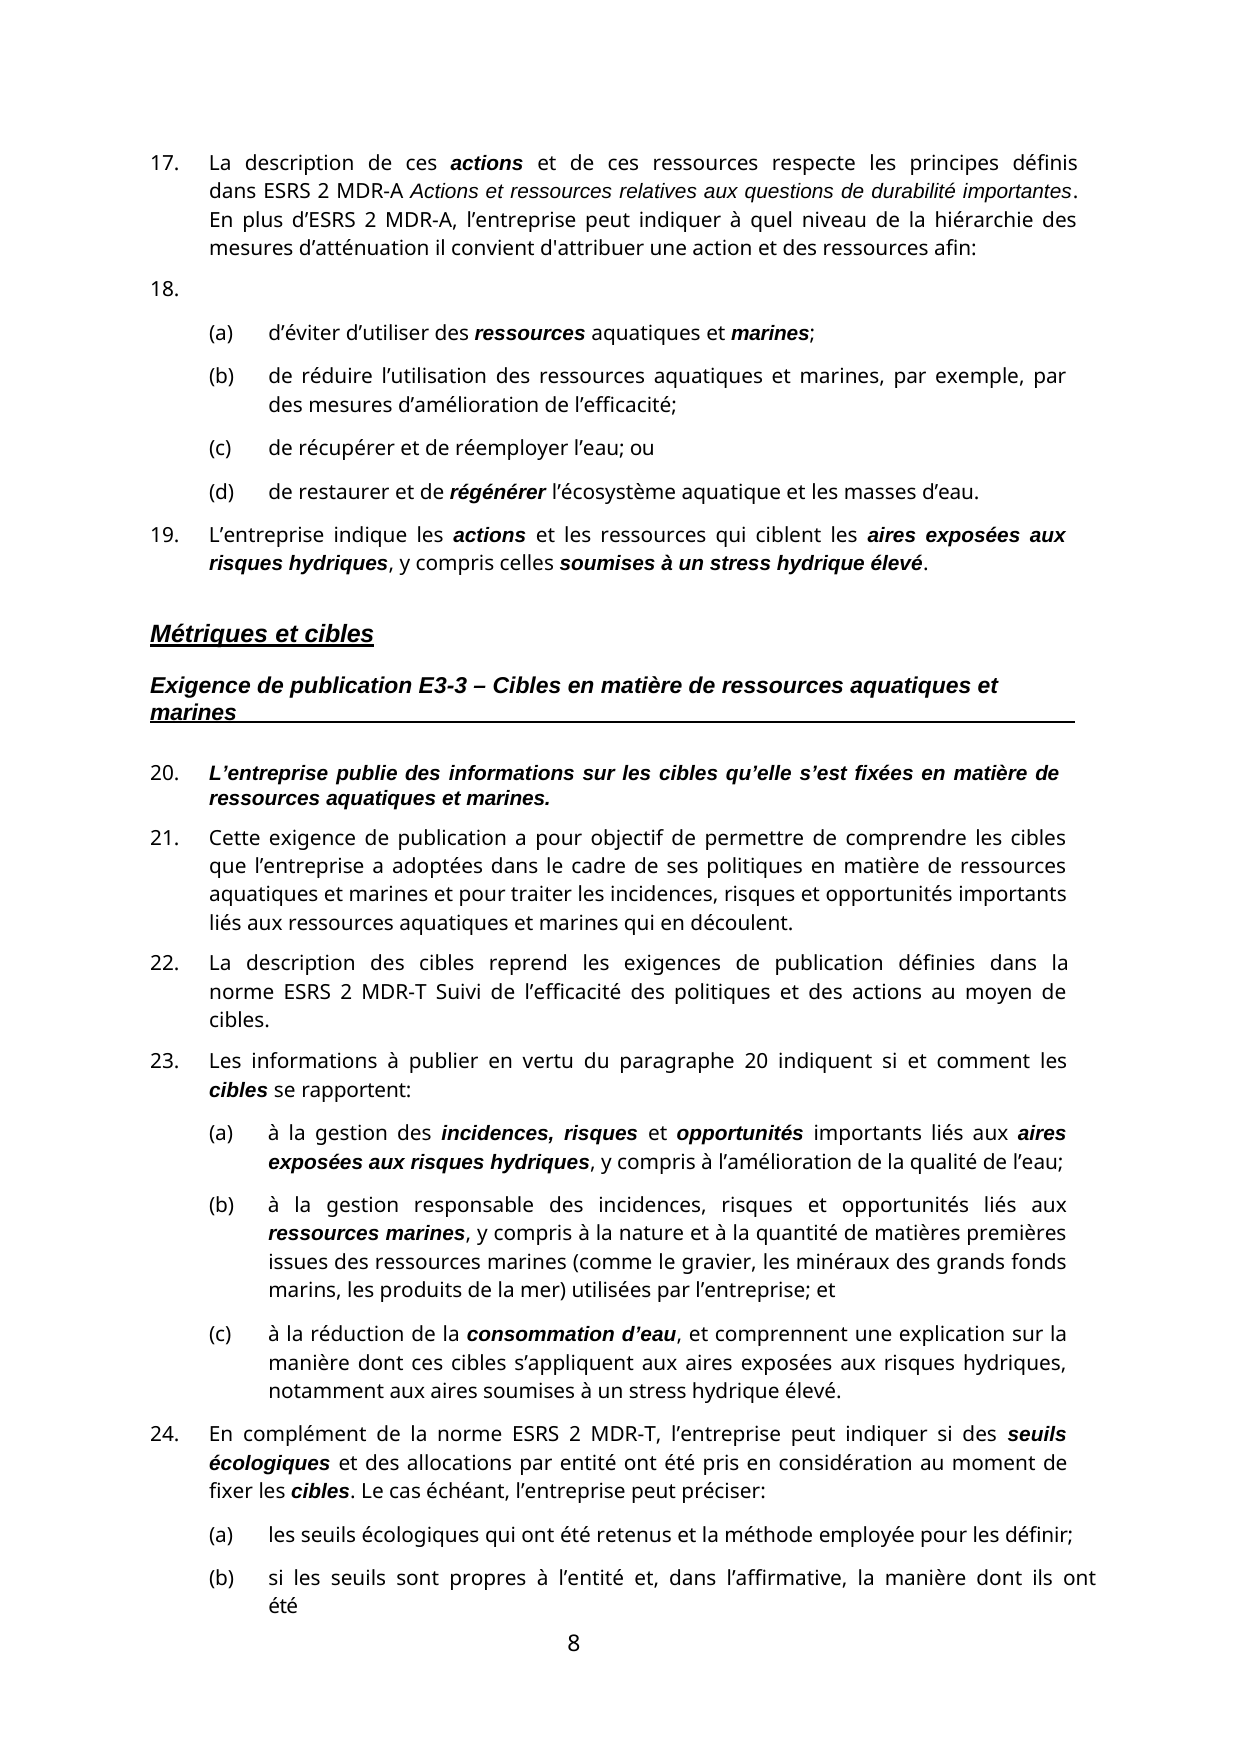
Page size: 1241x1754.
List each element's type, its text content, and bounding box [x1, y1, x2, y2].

list les seuils écologiques qui ont été retenus et la méthode employée pour les définir; [209, 1520, 1096, 1548]
list de restaurer et de régénérer l’écosystème aquatique et les masses d’eau. [209, 477, 1096, 505]
list de réduire l’utilisation des ressources aquatiques et marines, par exemple, par des mesures d’amélioration de l’efficacité; [209, 361, 1067, 418]
list Cette exigence de publication a pour objectif de permettre de comprendre les cibles que l’entreprise a adoptées dans le cadre de ses politiques en matière de ressources aquatiques et marines et pour traiter les incidences, risques et opportunités importants liés aux ressources aquatiques et marines qui en découlent. [150, 823, 1068, 936]
list La description de ces actions et de ces ressources respecte les principes définis dans ESRS 2 MDR-A Actions et ressources relatives aux questions de durabilité importantes. En plus d’ESRS 2 MDR-A, l’entreprise peut indiquer à quel niveau de la hiérarchie des mesures d’atténuation il convient d'attribuer une action et des ressources afin: [150, 148, 1078, 262]
list à la réduction de la consommation d’eau, et comprennent une explication sur la manière dont ces cibles s’appliquent aux aires exposées aux risques hydriques, notamment aux aires soumises à un stress hydrique élevé. [209, 1319, 1068, 1405]
subtitle Exigence de publication E3-3 – Cibles en matière de ressources aquatiques et marines [150, 672, 1075, 721]
text Métriques et cibles [150, 619, 1096, 648]
list si les seuils sont propres à l’entité et, dans l’affirmative, la manière dont ils ont été [209, 1563, 1096, 1620]
list La description des cibles reprend les exigences de publication définies dans la norme ESRS 2 MDR-T Suivi de l’efficacité des politiques et des actions au moyen de cibles. [150, 948, 1068, 1034]
list d’éviter d’utiliser des ressources aquatiques et marines; [209, 318, 1096, 346]
list L’entreprise indique les actions et les ressources qui ciblent les aires exposées aux risques hydriques, y compris celles soumises à un stress hydrique élevé. [150, 520, 1068, 577]
list Les informations à publier en vertu du paragraphe 20 indiquent si et comment les cibles se rapportent: [150, 1046, 1068, 1103]
list à la gestion des incidences, risques et opportunités importants liés aux aires exposées aux risques hydriques, y compris à l’amélioration de la qualité de l’eau; [209, 1118, 1068, 1175]
list à la gestion responsable des incidences, risques et opportunités liés aux ressources marines, y compris à la nature et à la quantité de matières premières issues des ressources marines (comme le gravier, les minéraux des grands fonds marins, les produits de la mer) utilisées par l’entreprise; et [209, 1190, 1068, 1304]
list En complément de la norme ESRS 2 MDR-T, l’entreprise peut indiquer si des seuils écologiques et des allocations par entité ont été pris en considération au moment de fixer les cibles. Le cas échéant, l’entreprise peut préciser: [150, 1419, 1068, 1505]
list L’entreprise publie des informations sur les cibles qu’elle s’est fixées en matière de [150, 758, 1096, 786]
text ressources aquatiques et marines. [209, 786, 1096, 810]
list de récupérer et de réemployer l’eau; ou [209, 433, 1096, 462]
